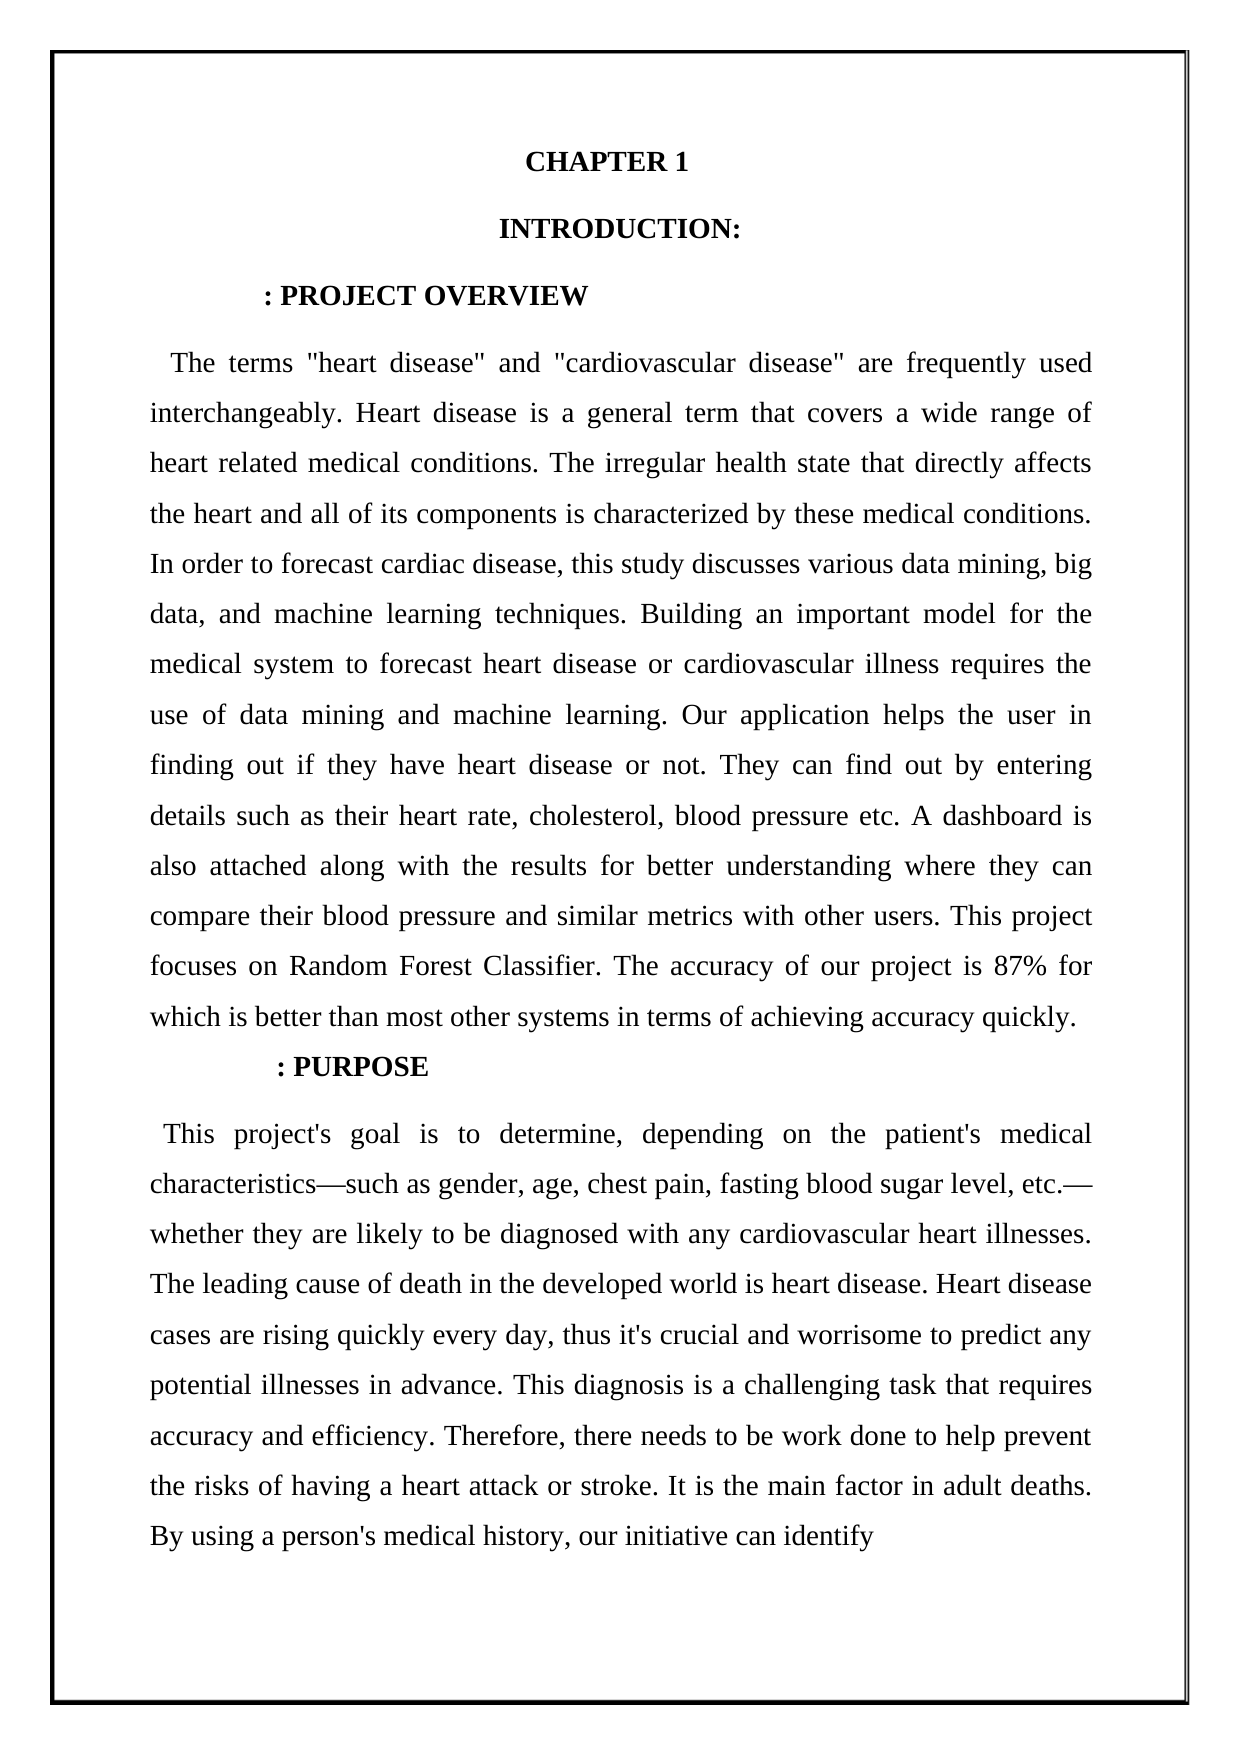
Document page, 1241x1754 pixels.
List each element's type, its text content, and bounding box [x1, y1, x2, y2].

text : PROJECT OVERVIEW [263, 278, 1190, 311]
text : PURPOSE [276, 1049, 1190, 1083]
text CHAPTER 1 INTRODUCTION: [498, 144, 744, 244]
text The terms "heart disease" and "cardiovascular disease" are frequently used interchangeably. Heart disease is a general term that covers a wide range of heart related medical conditions. The irregular health state that directly affects the heart and all of its components is characterized by these medical conditions. In order to forecast cardiac disease, this study discusses various data mining, big data, and machine learning techniques. Building an important model for the medical system to forecast heart disease or cardiovascular illness requires the use of data mining and machine learning. Our application helps the user in finding out if they have heart disease or not. They can find out by entering details such as their heart rate, cholesterol, blood pressure etc. A dashboard is also attached along with the results for better understanding where they can compare their blood pressure and similar metrics with other users. This project focuses on Random Forest Classifier. The accuracy of our project is 87% for which is better than most other systems in terms of achieving accuracy quickly. [149, 345, 1093, 1032]
text This project's goal is to determine, depending on the patient's medical characteristics—such as gender, age, chest pain, fasting blood sugar level, etc.— whether they are likely to be diagnosed with any cardiovascular heart illnesses. The leading cause of death in the developed world is heart disease. Heart disease cases are rising quickly every day, thus it's crucial and worrisome to predict any potential illnesses in advance. This diagnosis is a challenging task that requires accuracy and efficiency. Therefore, there needs to be work done to help prevent the risks of having a heart attack or stroke. It is the main factor in adult deaths. By using a person's medical history, our initiative can identify [149, 1116, 1093, 1552]
